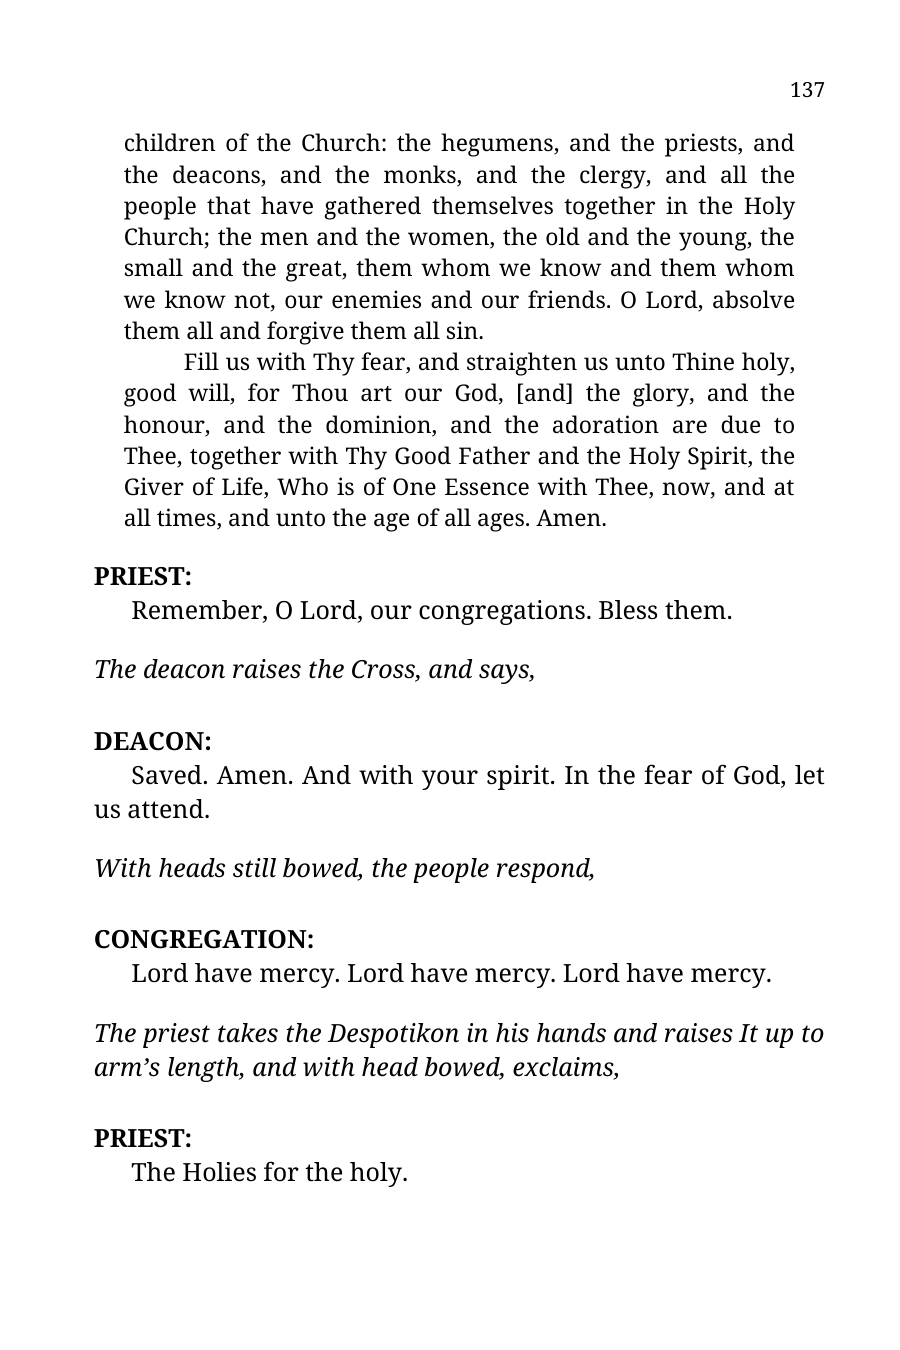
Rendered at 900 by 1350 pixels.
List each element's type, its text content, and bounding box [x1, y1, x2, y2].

text The Holies for the holy. [94, 1155, 826, 1189]
text Remember, O Lord, our congregations. Bless them. [94, 593, 826, 627]
text With heads still bowed, the people respond, [94, 851, 826, 884]
text CONGREGATION: [94, 922, 826, 956]
text Saved. Amen. And with your spirit. In the fear of God, let us attend. [94, 757, 826, 826]
text DEACON: [94, 723, 826, 757]
text The deacon raises the Cross, and says, [94, 652, 826, 686]
text The priest takes the Despotikon in his hands and raises It up to arm’s length, and with head bowed, exclaims, [94, 1015, 826, 1083]
text PRIEST: [94, 559, 826, 593]
text Fill us with Thy fear, and straighten us unto Thine holy, good will, for Thou art our God, [and] the glory, and the honour, and the dominion, and the adoration are due to Thee, together with Thy Good Father and the Holy Spirit, the Giver of Life, Who is of One Essence with Thee, now, and at all times, and unto the age of all ages. Amen. [124, 346, 796, 534]
text Lord have mercy. Lord have mercy. Lord have mercy. [94, 956, 826, 990]
text PRIEST: [94, 1121, 826, 1155]
